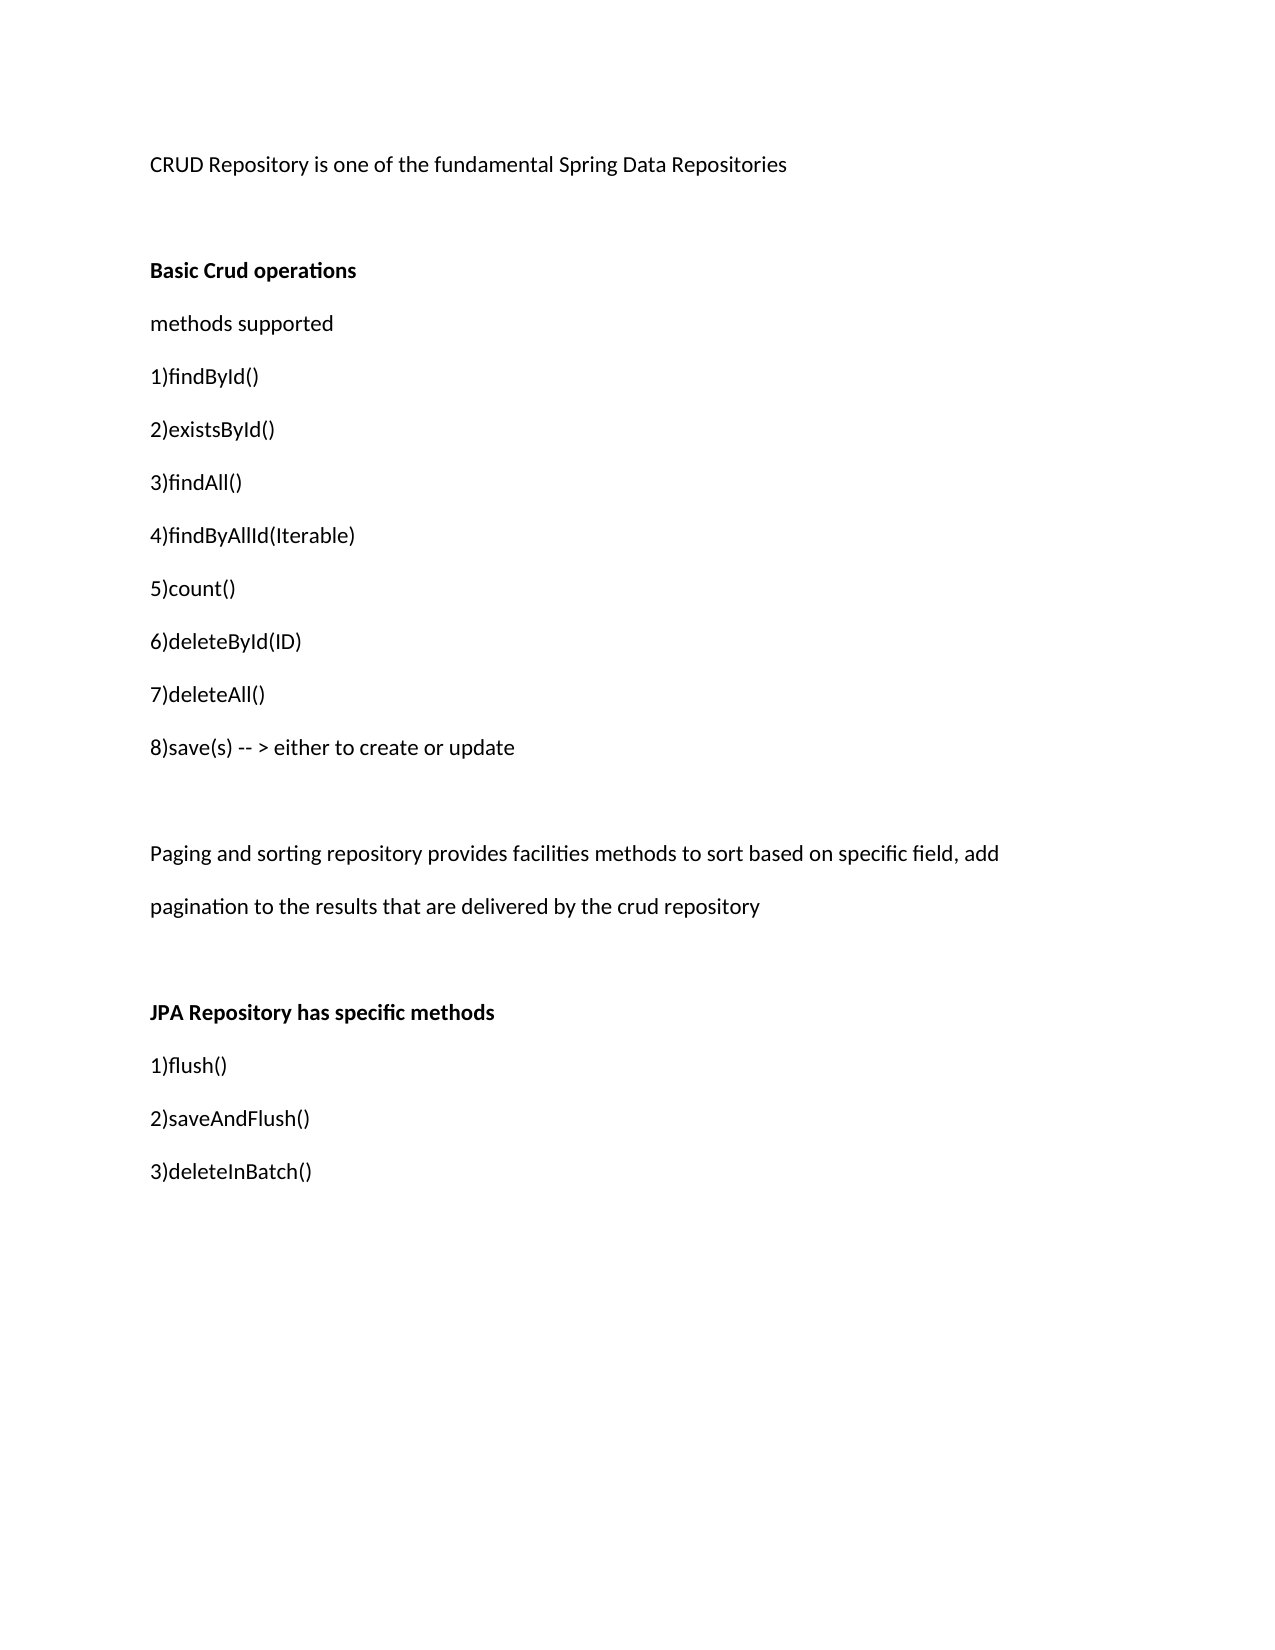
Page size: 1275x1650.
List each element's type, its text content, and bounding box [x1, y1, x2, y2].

text pagination to the results that are delivered by the crud repository [150, 892, 1125, 920]
text 5)count() [150, 574, 1125, 602]
text 2)existsById() [150, 415, 1125, 443]
text methods supported [150, 309, 1125, 337]
text CRUD Repository is one of the fundamental Spring Data Repositories [150, 150, 1125, 178]
text 1)findById() [150, 362, 1125, 390]
text 7)deleteAll() [150, 680, 1125, 708]
text 4)findByAllId(Iterable) [150, 521, 1125, 549]
text JPA Repository has specific methods [150, 998, 1125, 1026]
text 2)saveAndFlush() [150, 1104, 1125, 1132]
text Paging and sorting repository provides facilities methods to sort based on specific field, add [150, 839, 1125, 867]
text 3)findAll() [150, 468, 1125, 496]
text Basic Crud operations [150, 256, 1125, 284]
text 6)deleteById(ID) [150, 627, 1125, 655]
text 1)flush() [150, 1051, 1125, 1079]
text 8)save(s) -- > either to create or update [150, 733, 1125, 761]
text 3)deleteInBatch() [150, 1157, 1125, 1185]
